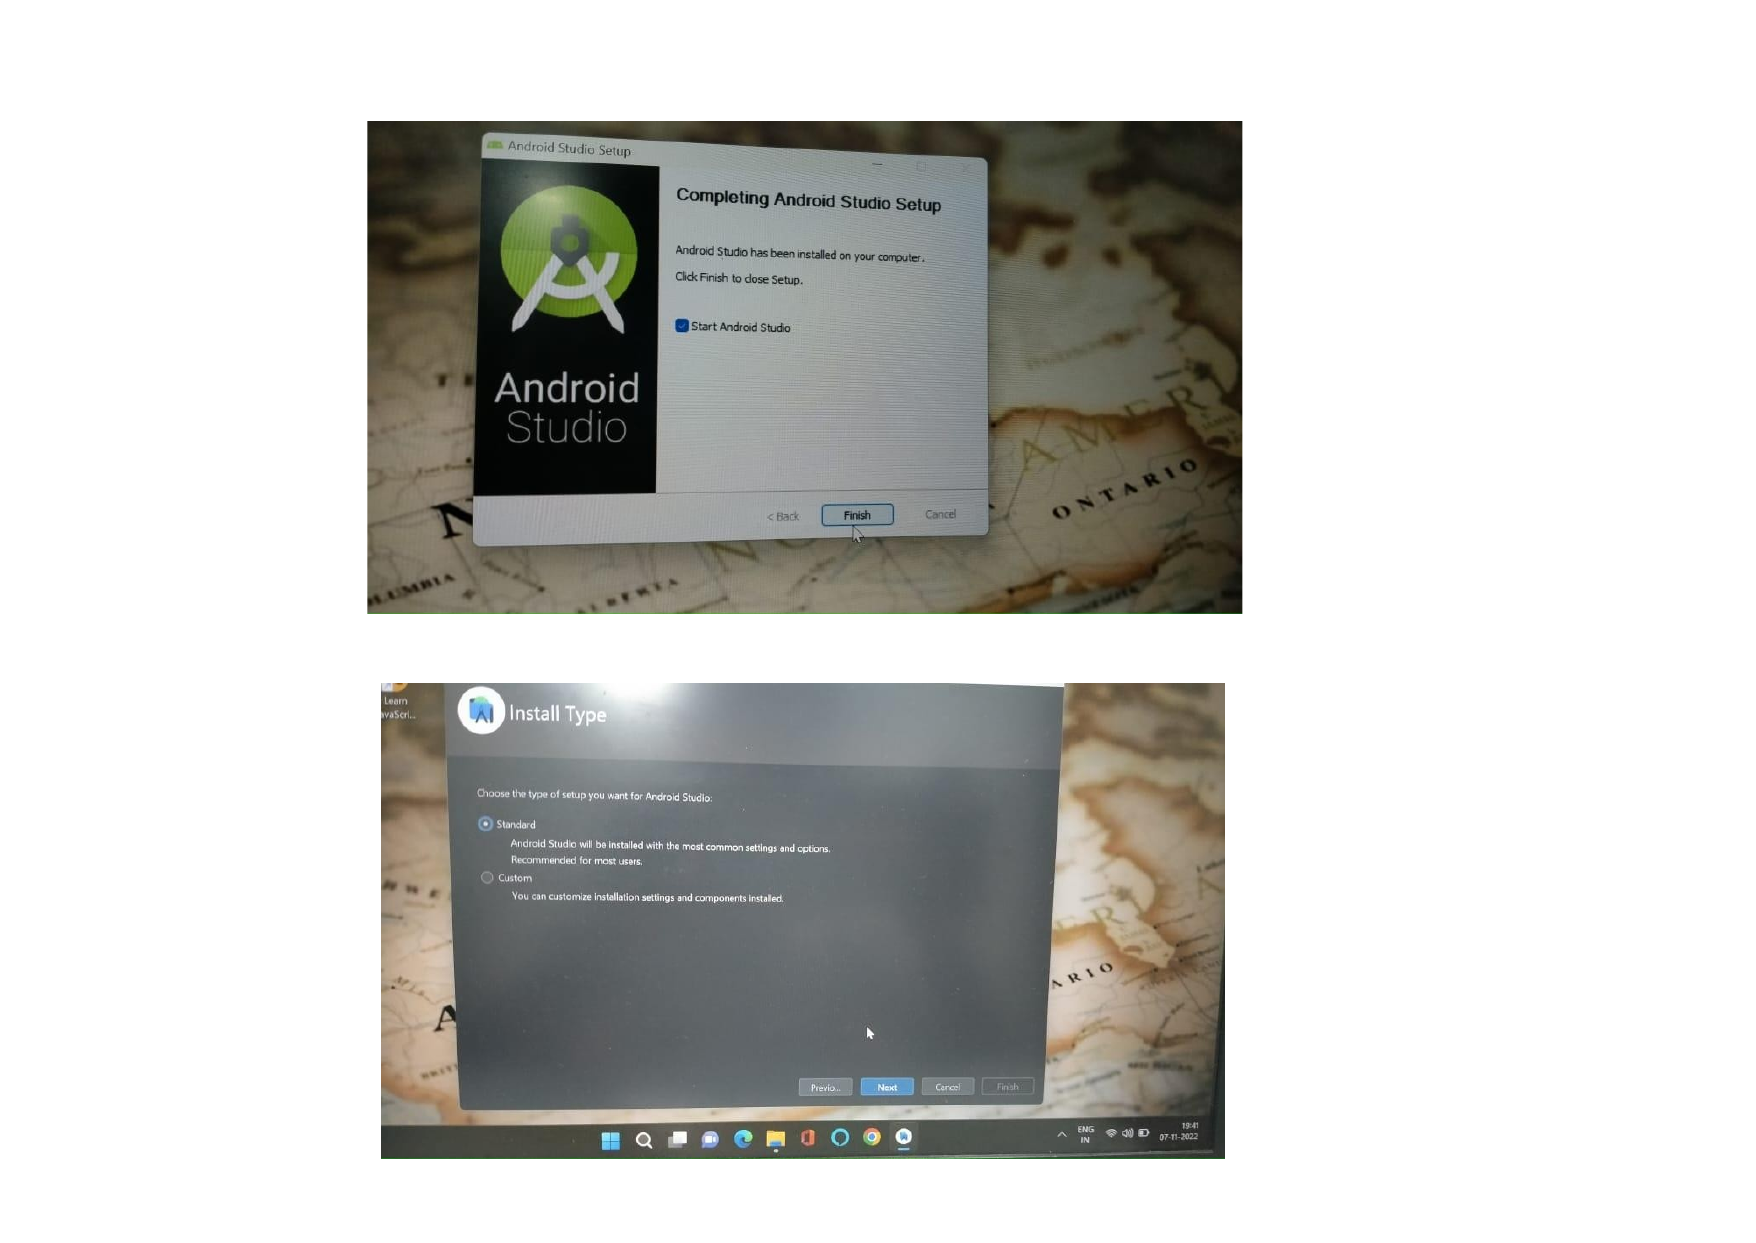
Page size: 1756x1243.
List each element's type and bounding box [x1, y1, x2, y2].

picture [367, 121, 1243, 614]
picture [381, 683, 1225, 1159]
